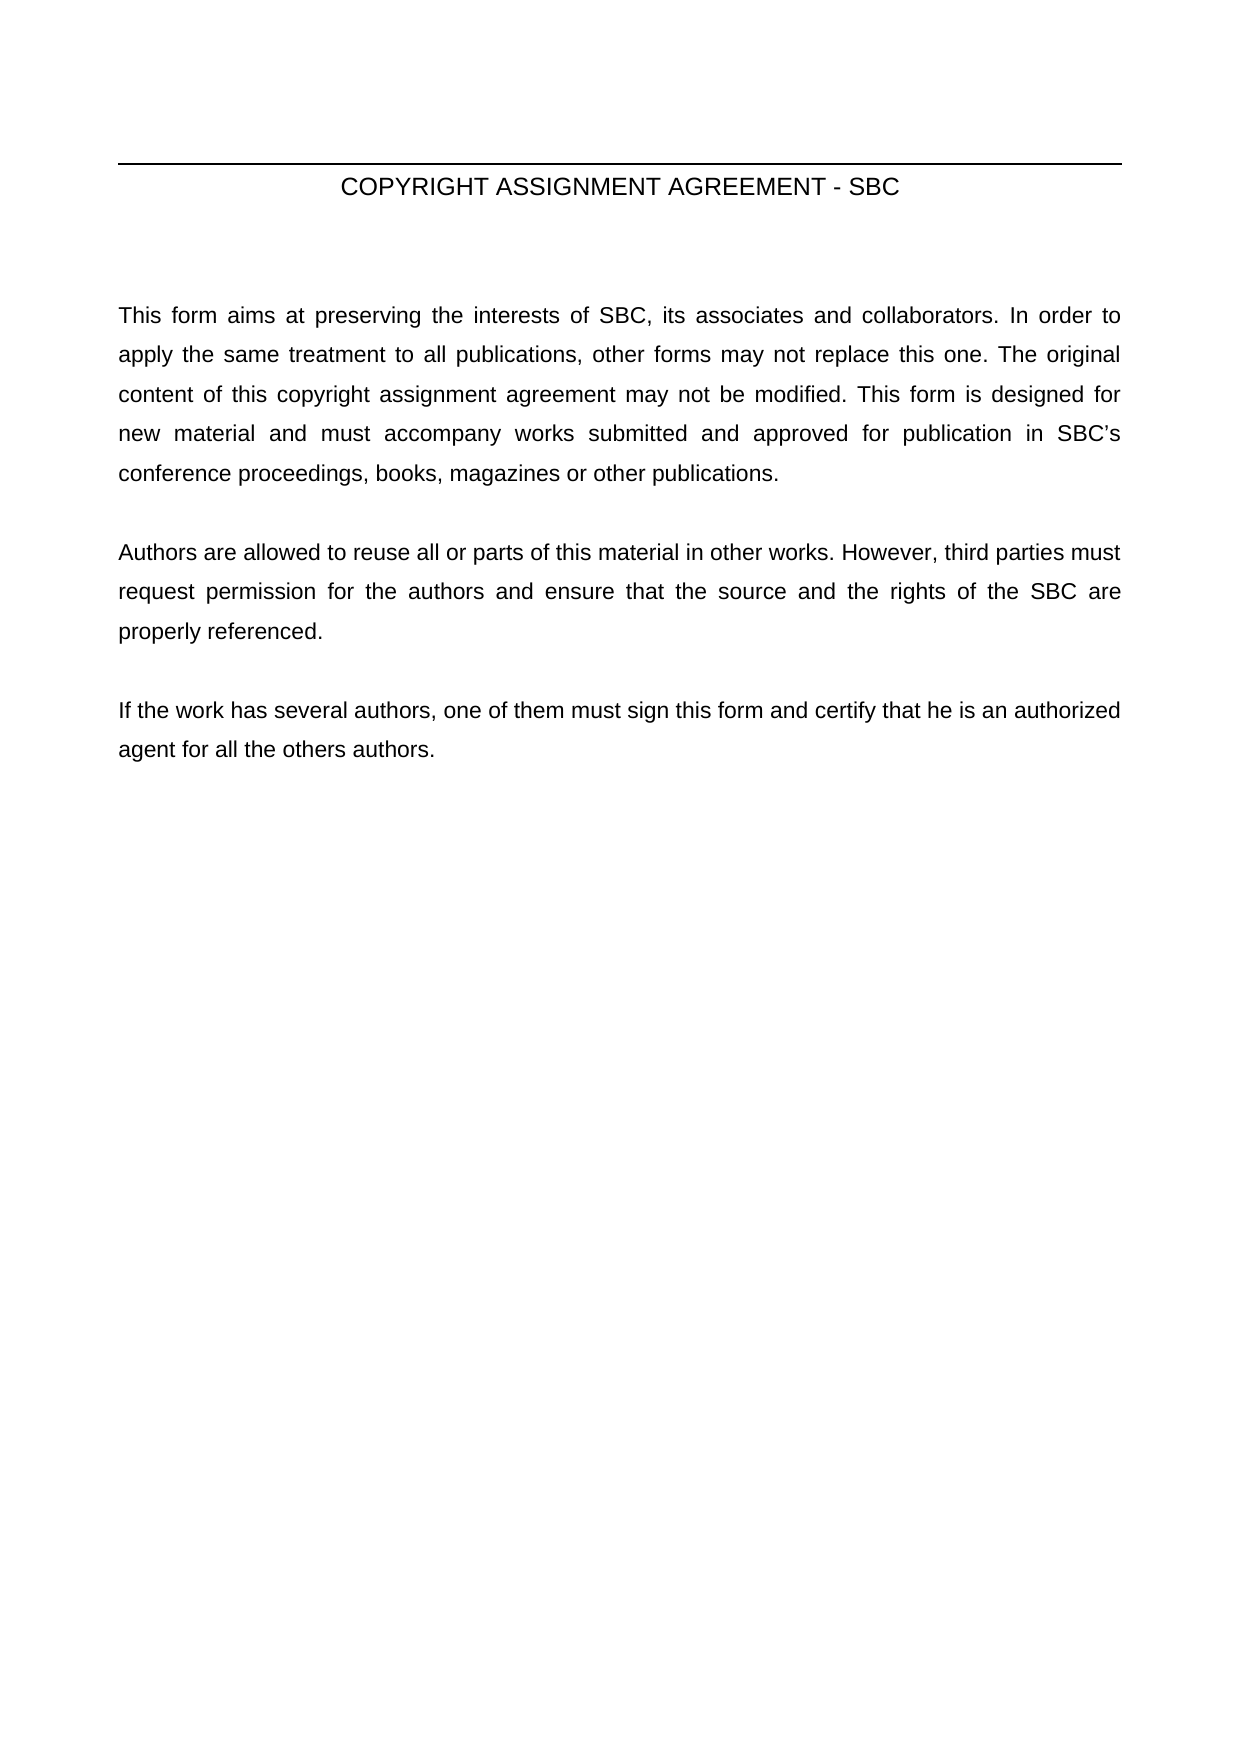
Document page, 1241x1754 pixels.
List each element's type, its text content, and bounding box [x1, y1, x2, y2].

text Authors are allowed to reuse all or parts of this material in other works. However, third parties must request permission for the authors and ensure that the source and the rights of the SBC are properly referenced. [118, 539, 1122, 644]
text This form aims at preserving the interests of SBC, its associates and collaborators. In order to apply the same treatment to all publications, other forms may not replace this one. The original content of this copyright assignment agreement may not be modified. This form is designed for new material and must accompany works submitted and approved for publication in SBC’s conference proceedings, books, magazines or other publications. [118, 302, 1122, 486]
text If the work has several authors, one of them must sign this form and certify that he is an authorized agent for all the others authors. [118, 697, 1122, 762]
text COPYRIGHT ASSIGNMENT AGREEMENT - SBC [118, 165, 1122, 201]
